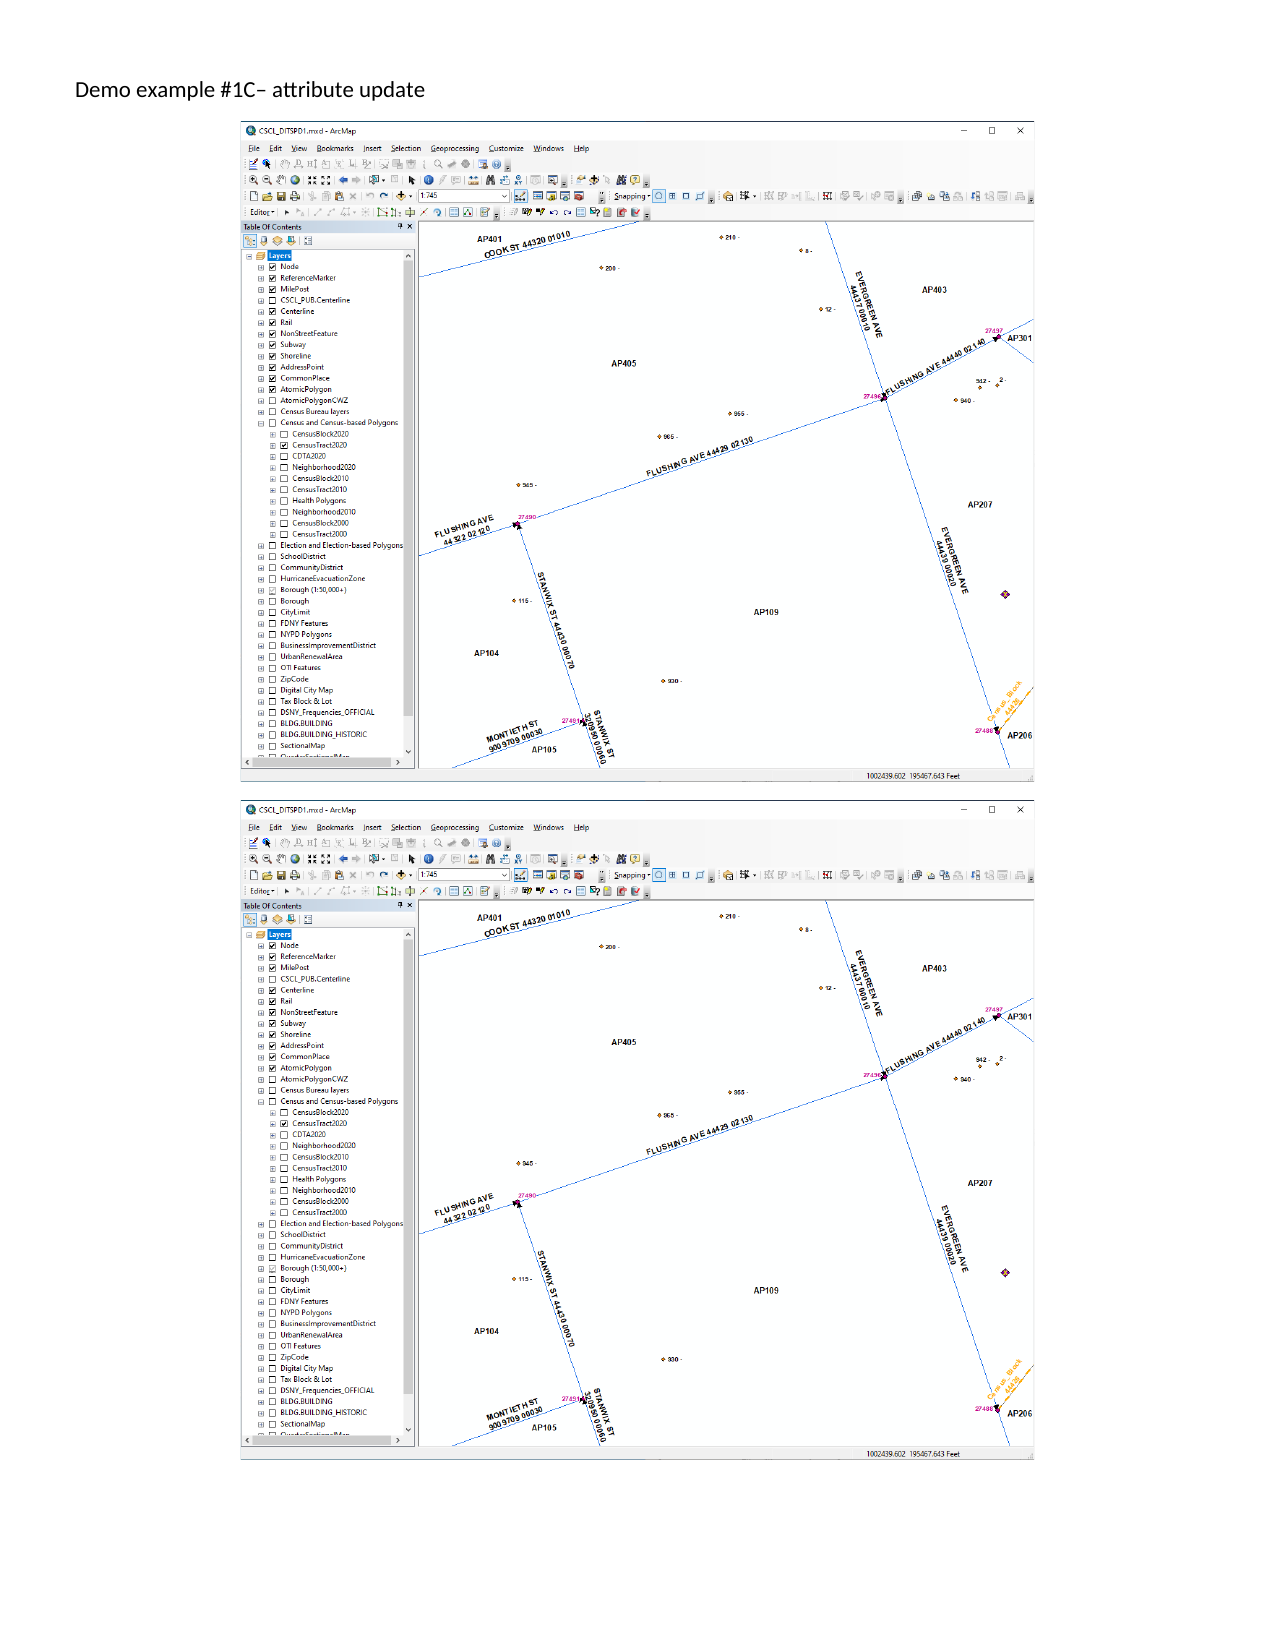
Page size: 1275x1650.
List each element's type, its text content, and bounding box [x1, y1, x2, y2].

picture [240, 121, 1035, 782]
picture [240, 800, 1035, 1460]
text Demo example #1C– attribute update [75, 75, 1200, 103]
